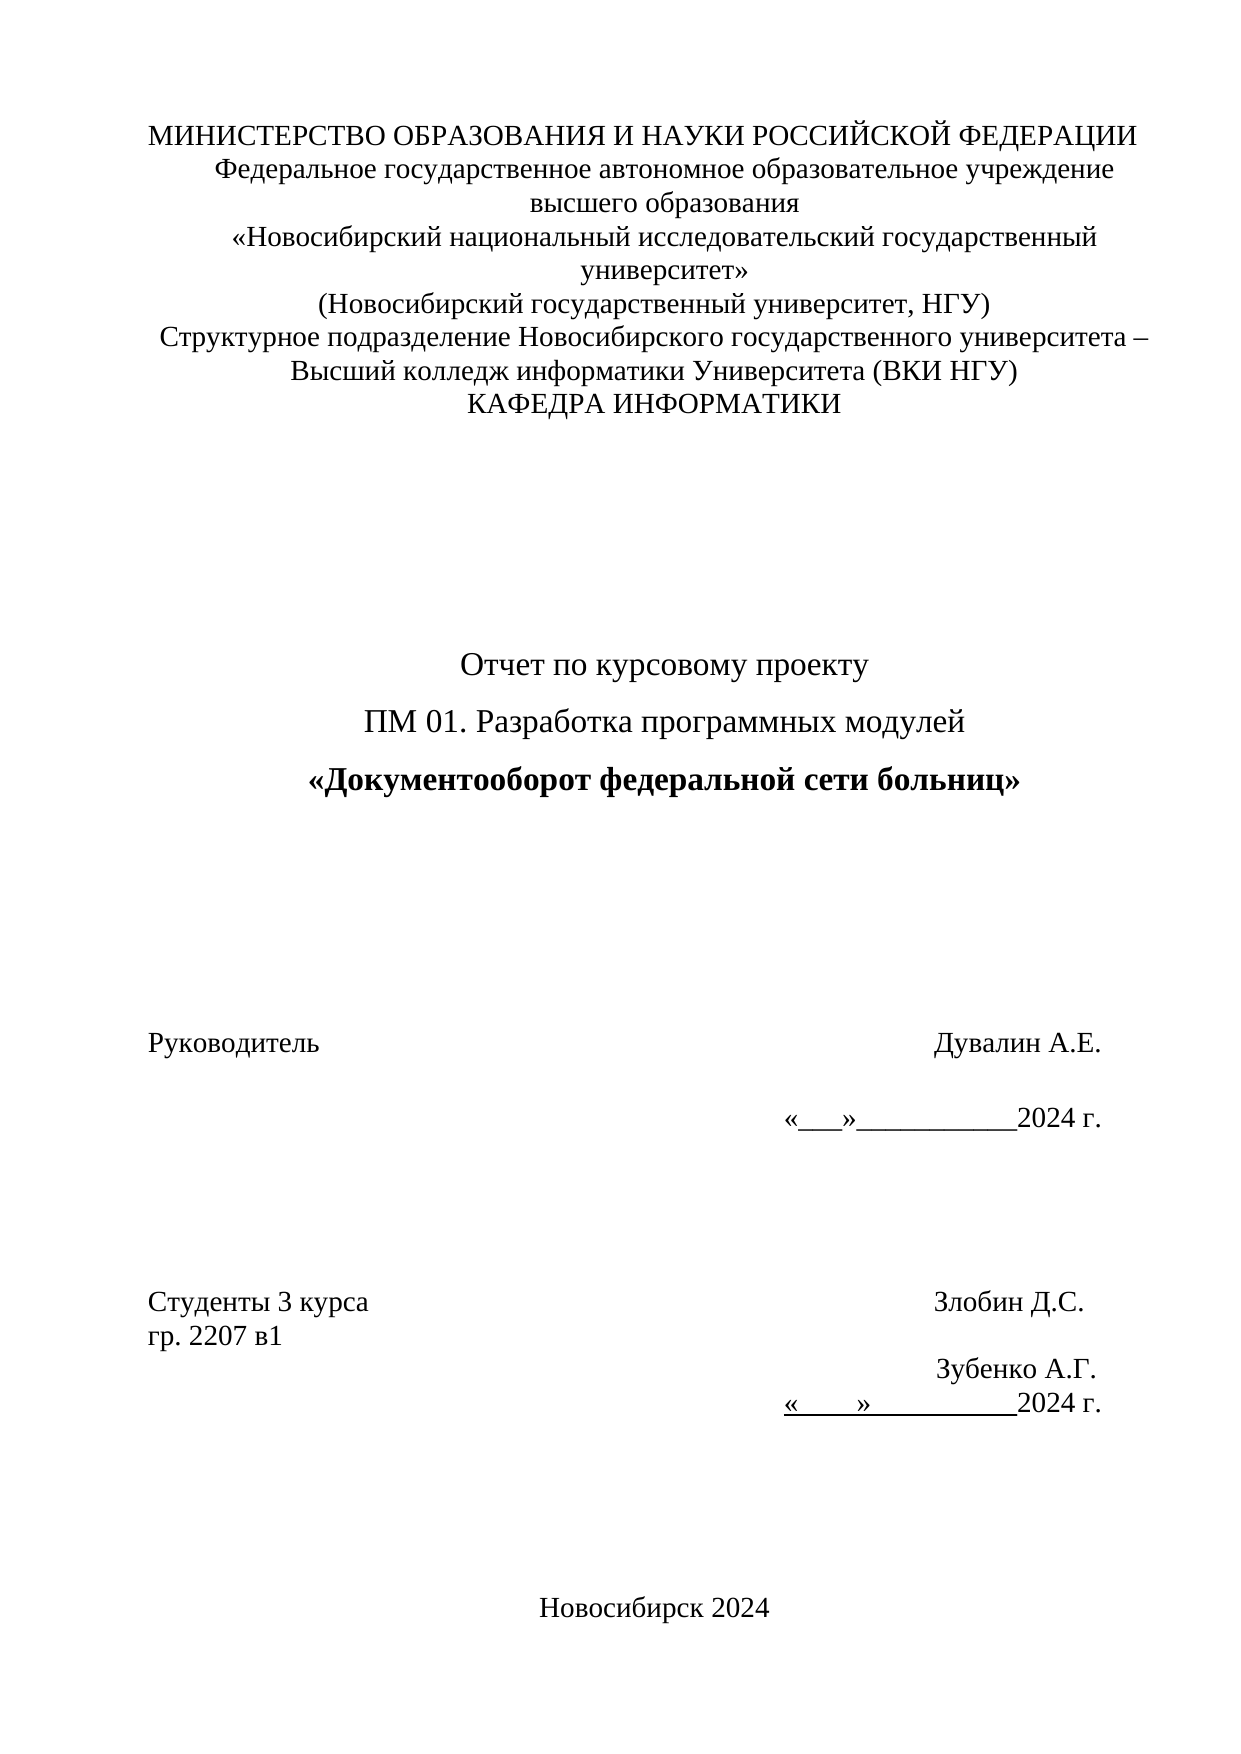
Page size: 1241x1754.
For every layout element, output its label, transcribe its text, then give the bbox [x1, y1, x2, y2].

text (Новосибирский государственный университет, НГУ) [148, 286, 1160, 319]
text «Документооборот федеральной сети больниц» [148, 759, 1181, 797]
text Отчет по курсовому проекту [148, 644, 1181, 682]
text Федеральное государственное автономное образовательное учреждение [148, 152, 1181, 185]
text МИНИСТЕРСТВО ОБРАЗОВАНИЯ И НАУКИ РОССИЙСКОЙ ФЕДЕРАЦИИ [148, 118, 1181, 152]
table_cell Студенты 3 курса гр. 2207 в1 [136, 1284, 664, 1418]
table_header Руководитель [136, 1025, 664, 1284]
text Новосибирск 2024 [148, 1590, 1161, 1623]
text «Новосибирский национальный исследовательский государственный университет» [148, 219, 1181, 286]
text ПМ 01. Разработка программных модулей [148, 702, 1181, 740]
table_cell Злобин Д.С. Зубенко А.Г. «____»__________2024 г. [665, 1284, 1133, 1418]
text Структурное подразделение Новосибирского государственного университета – Высший колледж информатики Университета (ВКИ НГУ) [148, 319, 1160, 386]
text высшего образования [148, 185, 1181, 219]
text КАФЕДРА ИНФОРМАТИКИ [148, 386, 1161, 420]
table_header Дувалин А.Е. «___»___________2024 г. [665, 1025, 1133, 1284]
